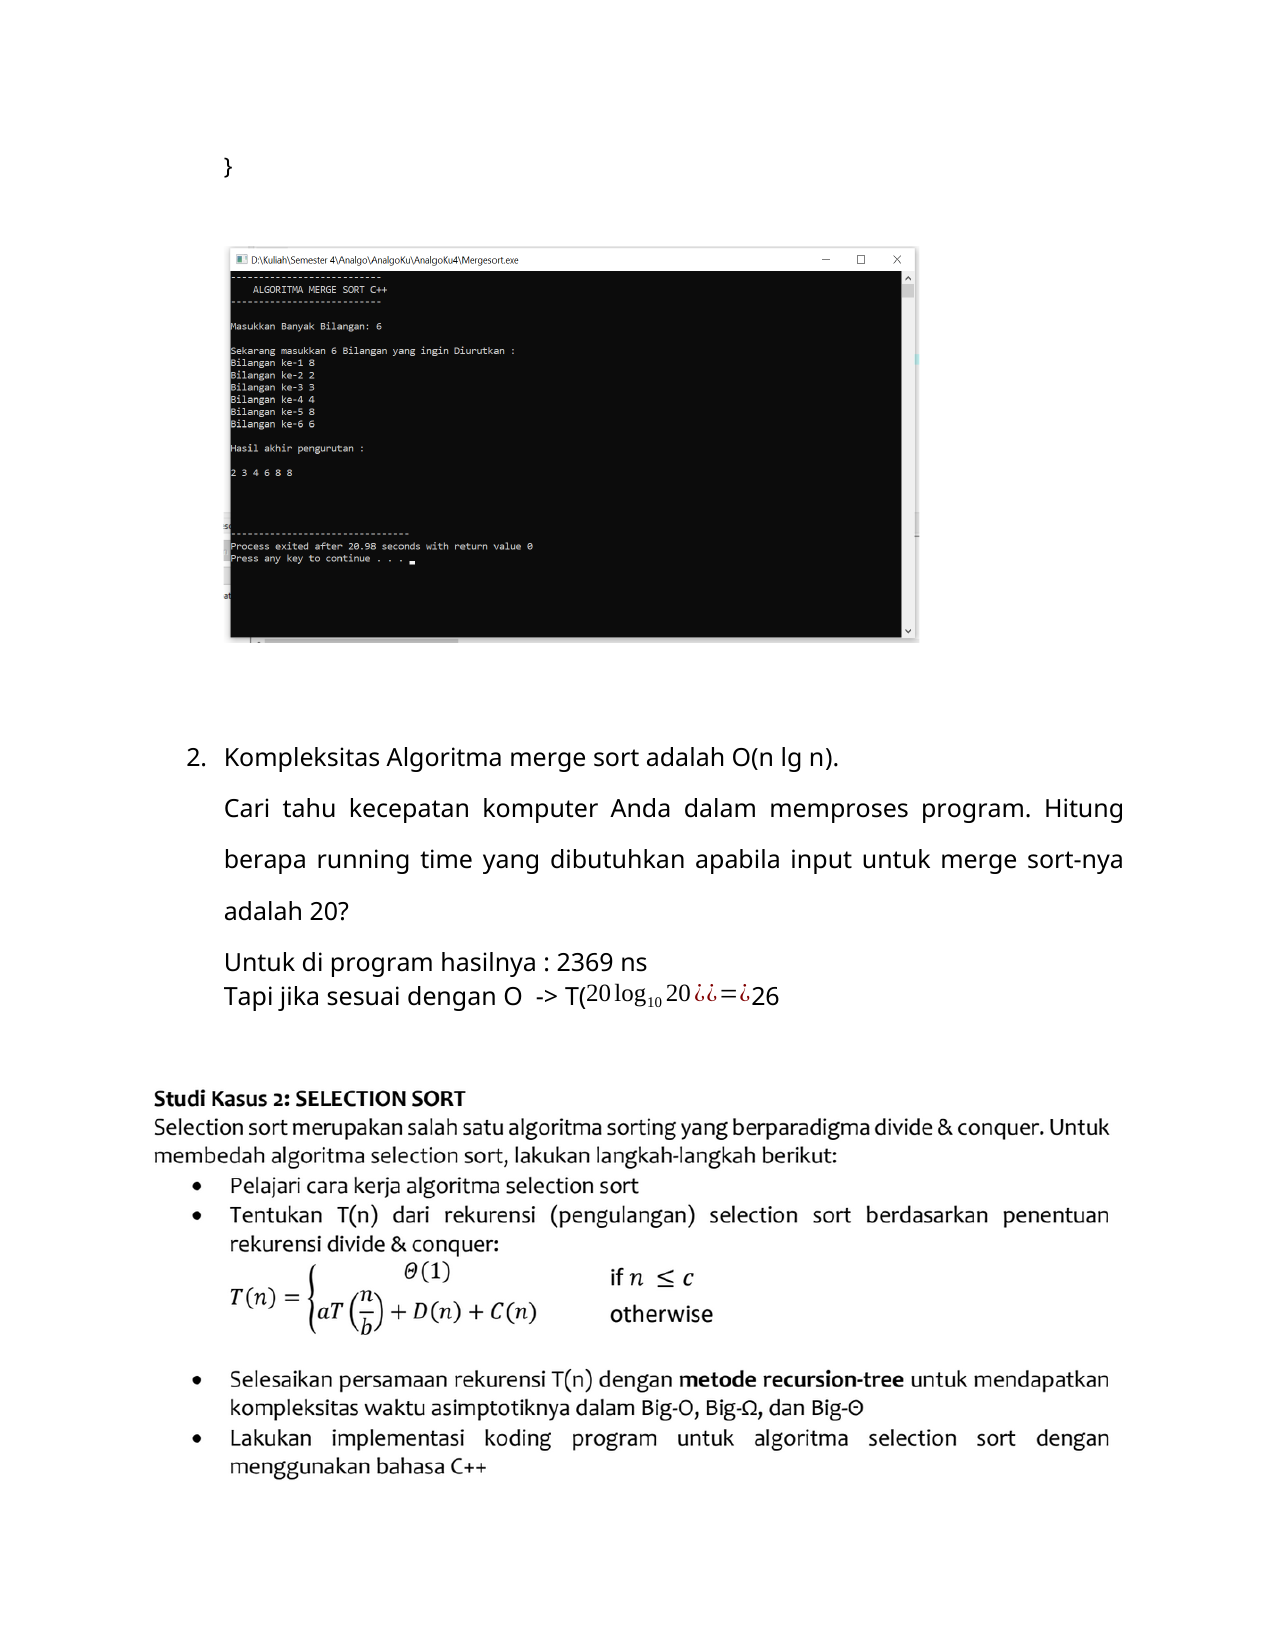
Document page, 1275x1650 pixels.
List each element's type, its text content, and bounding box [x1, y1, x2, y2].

list Kompleksitas Algoritma merge sort adalah O(n lg n). [186, 740, 1125, 774]
list } [223, 150, 1125, 181]
list Tapi jika sesuai dengan O -> T(26 [223, 978, 1125, 1012]
list Untuk di program hasilnya : 2369 ns [223, 944, 1125, 978]
list Cari tahu kecepatan komputer Anda dalam memproses program. Hitung berapa running time yang dibutuhkan apabila input untuk merge sort-nya adalah 20? [223, 791, 1125, 927]
picture [148, 1084, 1124, 1481]
picture [223, 246, 920, 643]
